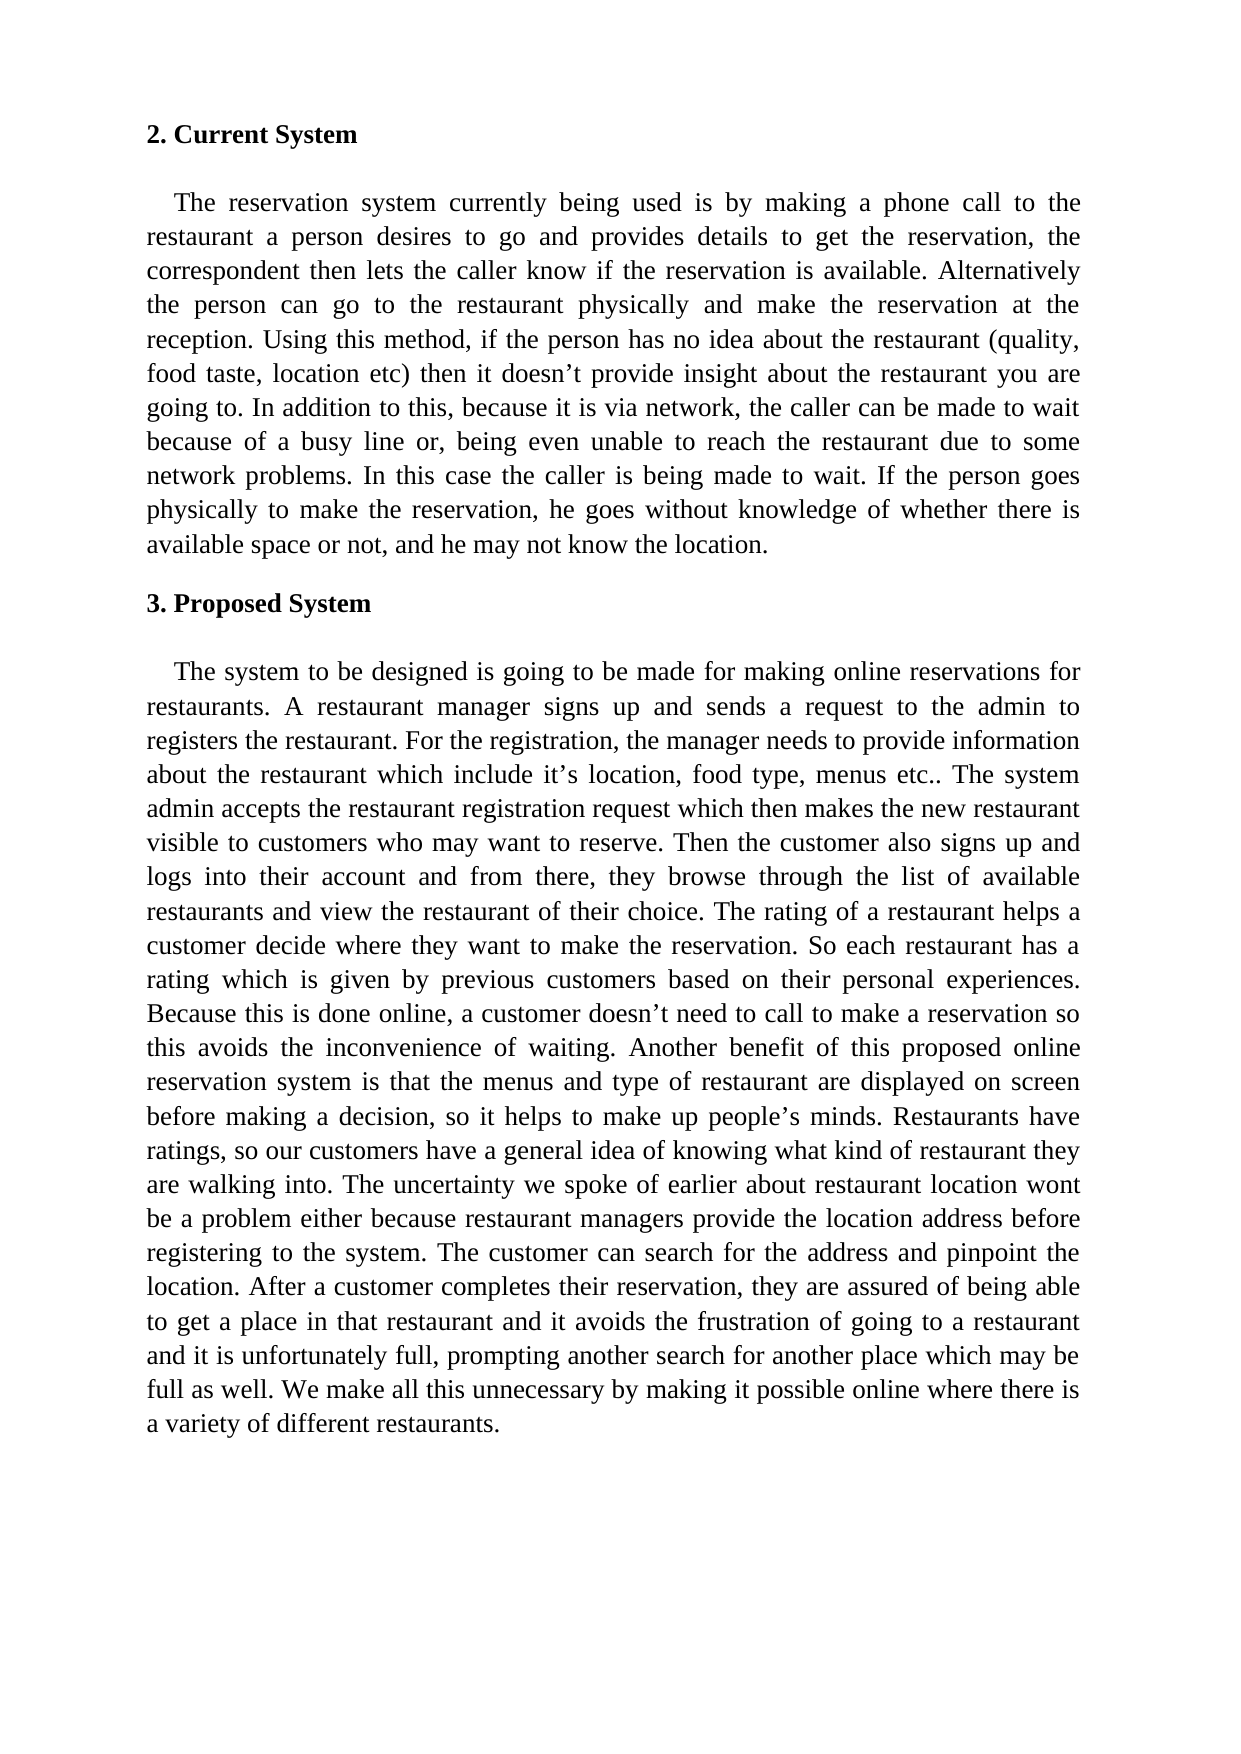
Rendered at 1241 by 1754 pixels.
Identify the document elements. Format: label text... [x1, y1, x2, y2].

text The reservation system currently being used is by making a phone call to the restaurant a person desires to go and provides details to get the reservation, the correspondent then lets the caller know if the reservation is available. Alternatively the person can go to the restaurant physically and make the reservation at the reception. Using this method, if the person has no idea about the restaurant (quality, food taste, location etc) then it doesn’t provide insight about the restaurant you are going to. In addition to this, because it is via network, the caller can be made to wait because of a busy line or, being even unable to reach the restaurant due to some network problems. In this case the caller is being made to wait. If the person goes physically to make the reservation, he goes without knowledge of whether there is available space or not, and he may not know the location. [146, 186, 1081, 559]
subtitle 3. Proposed System [146, 587, 736, 618]
subtitle 2. Current System [146, 118, 736, 149]
text The system to be designed is going to be made for making online reservations for restaurants. A restaurant manager signs up and sends a request to the admin to registers the restaurant. For the registration, the manager needs to provide information about the restaurant which include it’s location, food type, menus etc.. The system admin accepts the restaurant registration request which then makes the new restaurant visible to customers who may want to reserve. Then the customer also signs up and logs into their account and from there, they browse through the list of available restaurants and view the restaurant of their choice. The rating of a restaurant helps a customer decide where they want to make the reservation. So each restaurant has a rating which is given by previous customers based on their personal experiences. Because this is done online, a customer doesn’t need to call to make a reservation so this avoids the inconvenience of waiting. Another benefit of this proposed online reservation system is that the menus and type of restaurant are displayed on screen before making a decision, so it helps to make up people’s minds. Restaurants have ratings, so our customers have a general idea of knowing what kind of restaurant they are walking into. The uncertainty we spoke of earlier about restaurant location wont be a problem either because restaurant managers provide the location address before registering to the system. The customer can search for the address and pinpoint the location. After a customer completes their reservation, they are assured of being able to get a place in that restaurant and it avoids the frustration of going to a restaurant and it is unfortunately full, prompting another search for another place which may be full as well. We make all this unnecessary by making it possible online where there is a variety of different restaurants. [146, 656, 1081, 1438]
